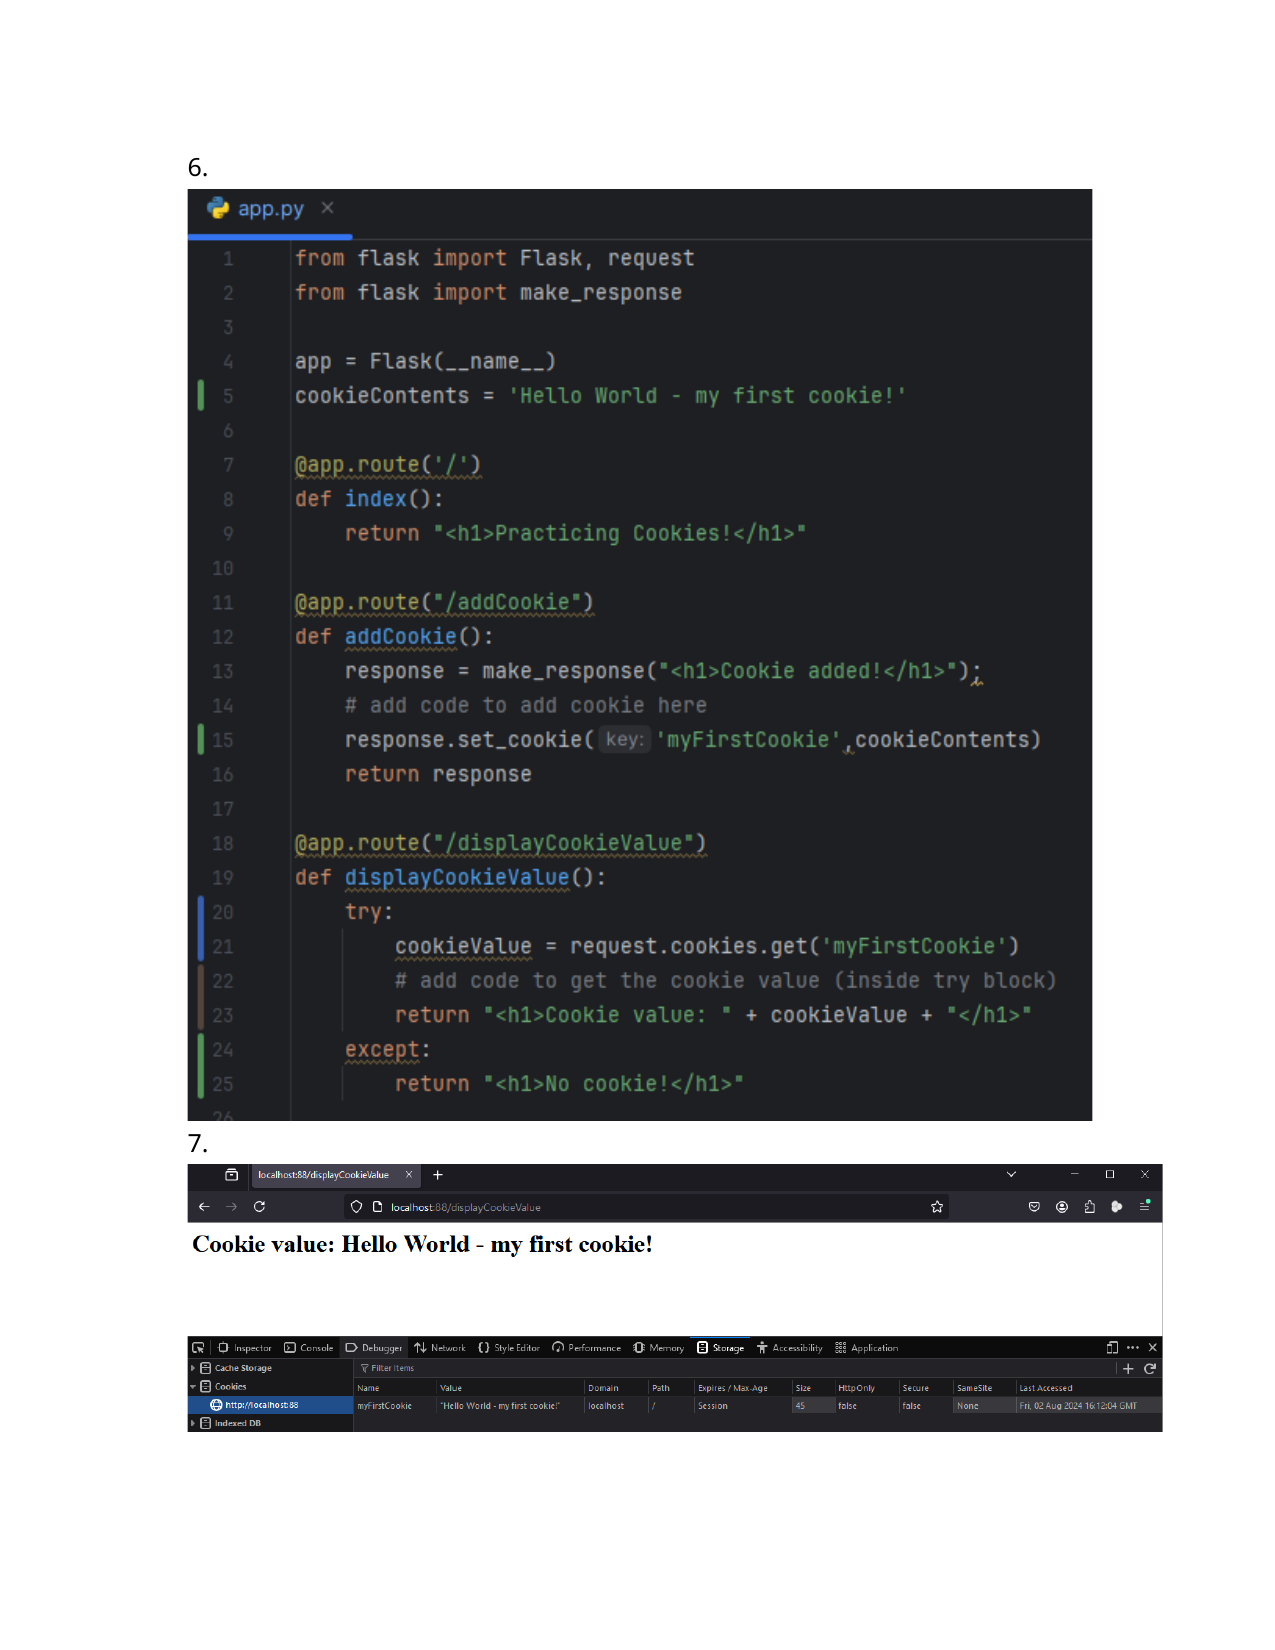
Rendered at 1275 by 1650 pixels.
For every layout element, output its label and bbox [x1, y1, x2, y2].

picture [187, 1164, 1163, 1432]
picture [187, 189, 1093, 1121]
